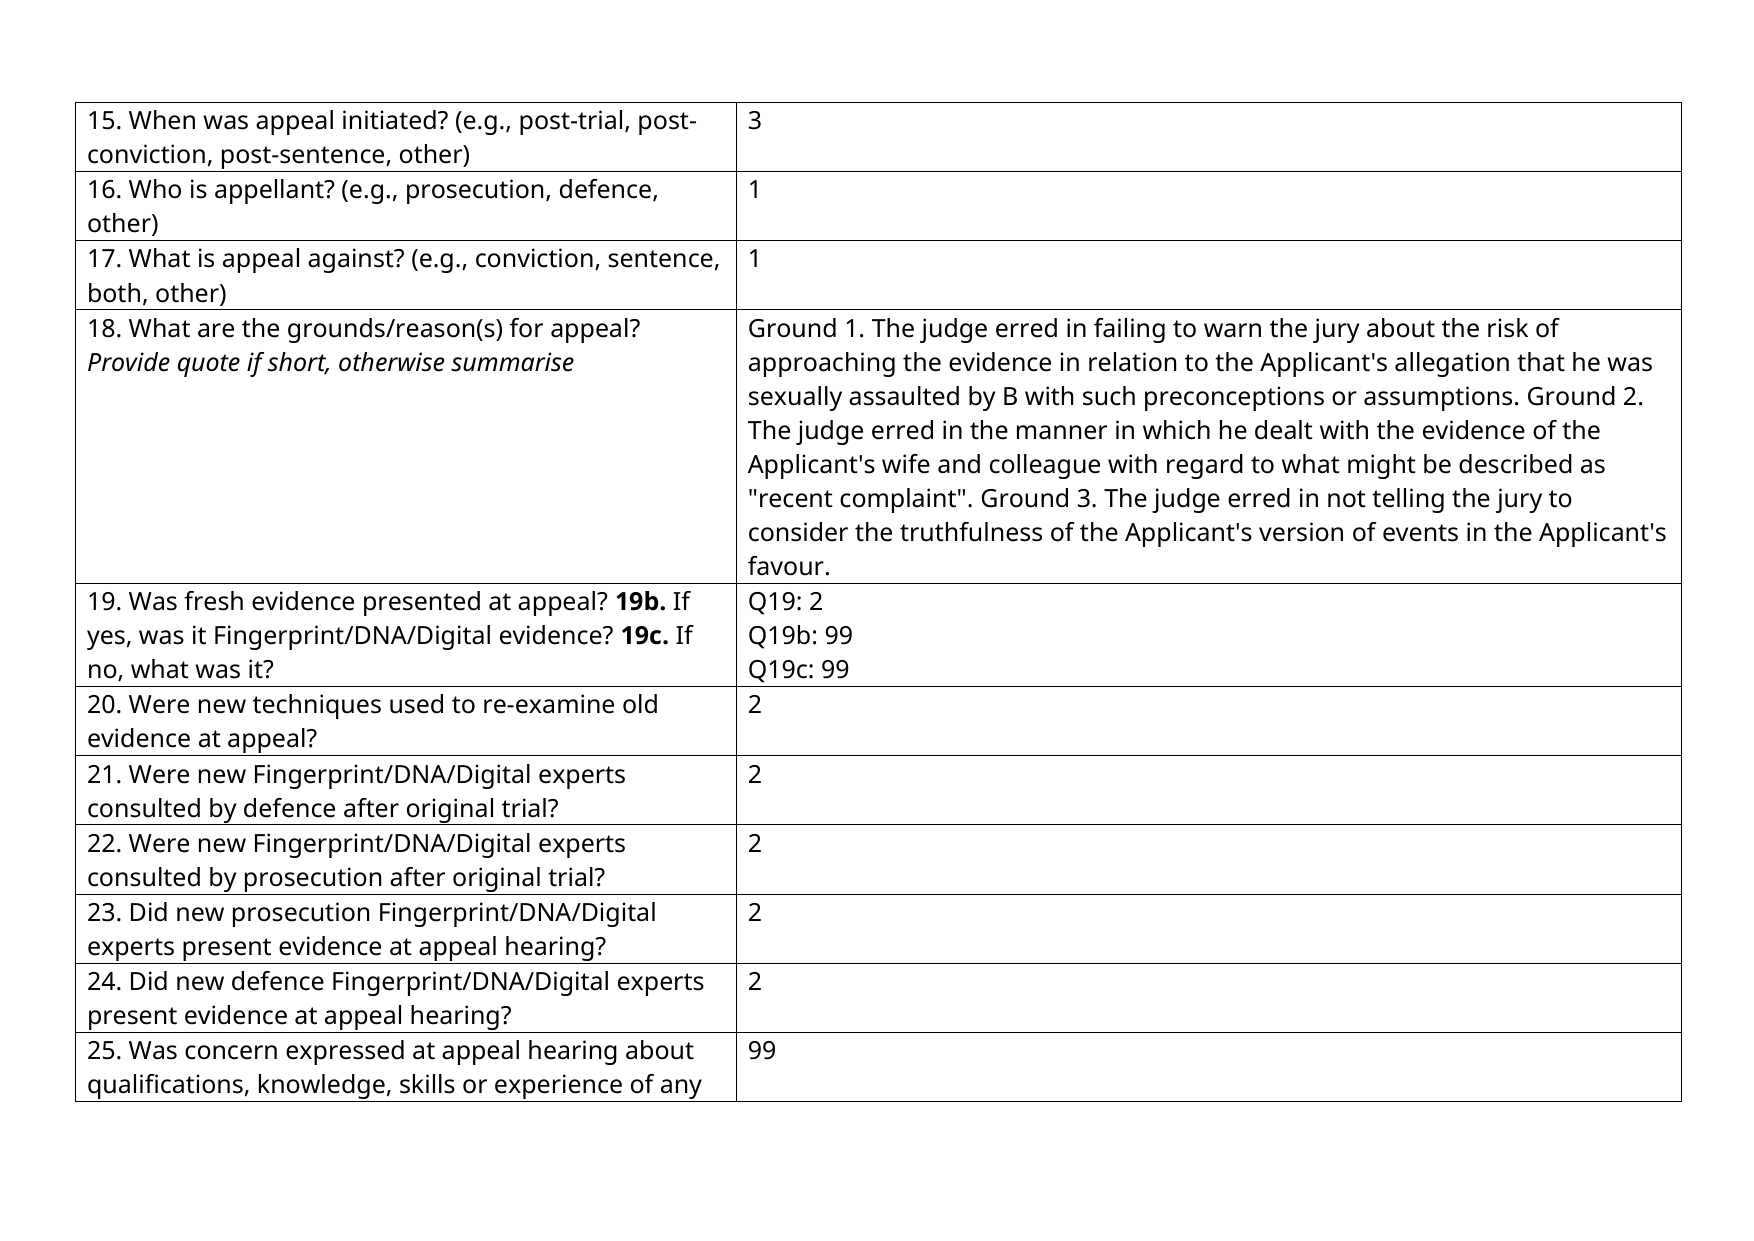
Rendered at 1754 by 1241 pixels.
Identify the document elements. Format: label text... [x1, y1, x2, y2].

table_cell 2 [737, 964, 1681, 1032]
table_cell 3 [737, 103, 1681, 171]
table_cell 24. Did new defence Fingerprint/DNA/Digital experts present evidence at appeal hearing? [76, 964, 736, 1032]
table_cell 19. Was fresh evidence presented at appeal? 19b. If yes, was it Fingerprint/DNA/Digital evidence? 19c. If no, what was it? [76, 584, 736, 686]
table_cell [76, 1033, 736, 1101]
table_cell 2 [737, 825, 1681, 893]
table_cell 1 [737, 241, 1681, 309]
table_cell 20. Were new techniques used to re-examine old evidence at appeal? [76, 687, 736, 755]
table_cell Q19: 2 Q19b: 99 Q19c: 99 [737, 584, 1681, 686]
table_cell 21. Were new Fingerprint/DNA/Digital experts consulted by defence after original trial? [76, 756, 736, 824]
table_cell 15. When was appeal initiated? (e.g., post-trial, post-conviction, post-sentence, other) [76, 103, 736, 171]
table_cell 17. What is appeal against? (e.g., conviction, sentence, both, other) [76, 241, 736, 309]
table_cell 1 [737, 172, 1681, 240]
table_cell 16. Who is appellant? (e.g., prosecution, defence, other) [76, 172, 736, 240]
table_cell 2 [737, 687, 1681, 755]
table_cell 22. Were new Fingerprint/DNA/Digital experts consulted by prosecution after original trial? [76, 825, 736, 893]
table_cell Ground 1. The judge erred in failing to warn the jury about the risk of approaching the evidence in relation to the Applicant's allegation that he was sexually assaulted by B with such preconceptions or assumptions. Ground 2. The judge erred in the manner in which he dealt with the evidence of the Applicant's wife and colleague with regard to what might be described as "recent complaint". Ground 3. The judge erred in not telling the jury to consider the truthfulness of the Applicant's version of events in the Applicant's favour. [737, 310, 1681, 583]
table_cell 2 [737, 756, 1681, 824]
table_cell 2 [737, 895, 1681, 963]
table_cell 99 [737, 1033, 1681, 1101]
table_cell 18. What are the grounds/reason(s) for appeal? Provide quote if short, otherwise summarise [76, 310, 736, 583]
table_cell 23. Did new prosecution Fingerprint/DNA/Digital experts present evidence at appeal hearing? [76, 895, 736, 963]
